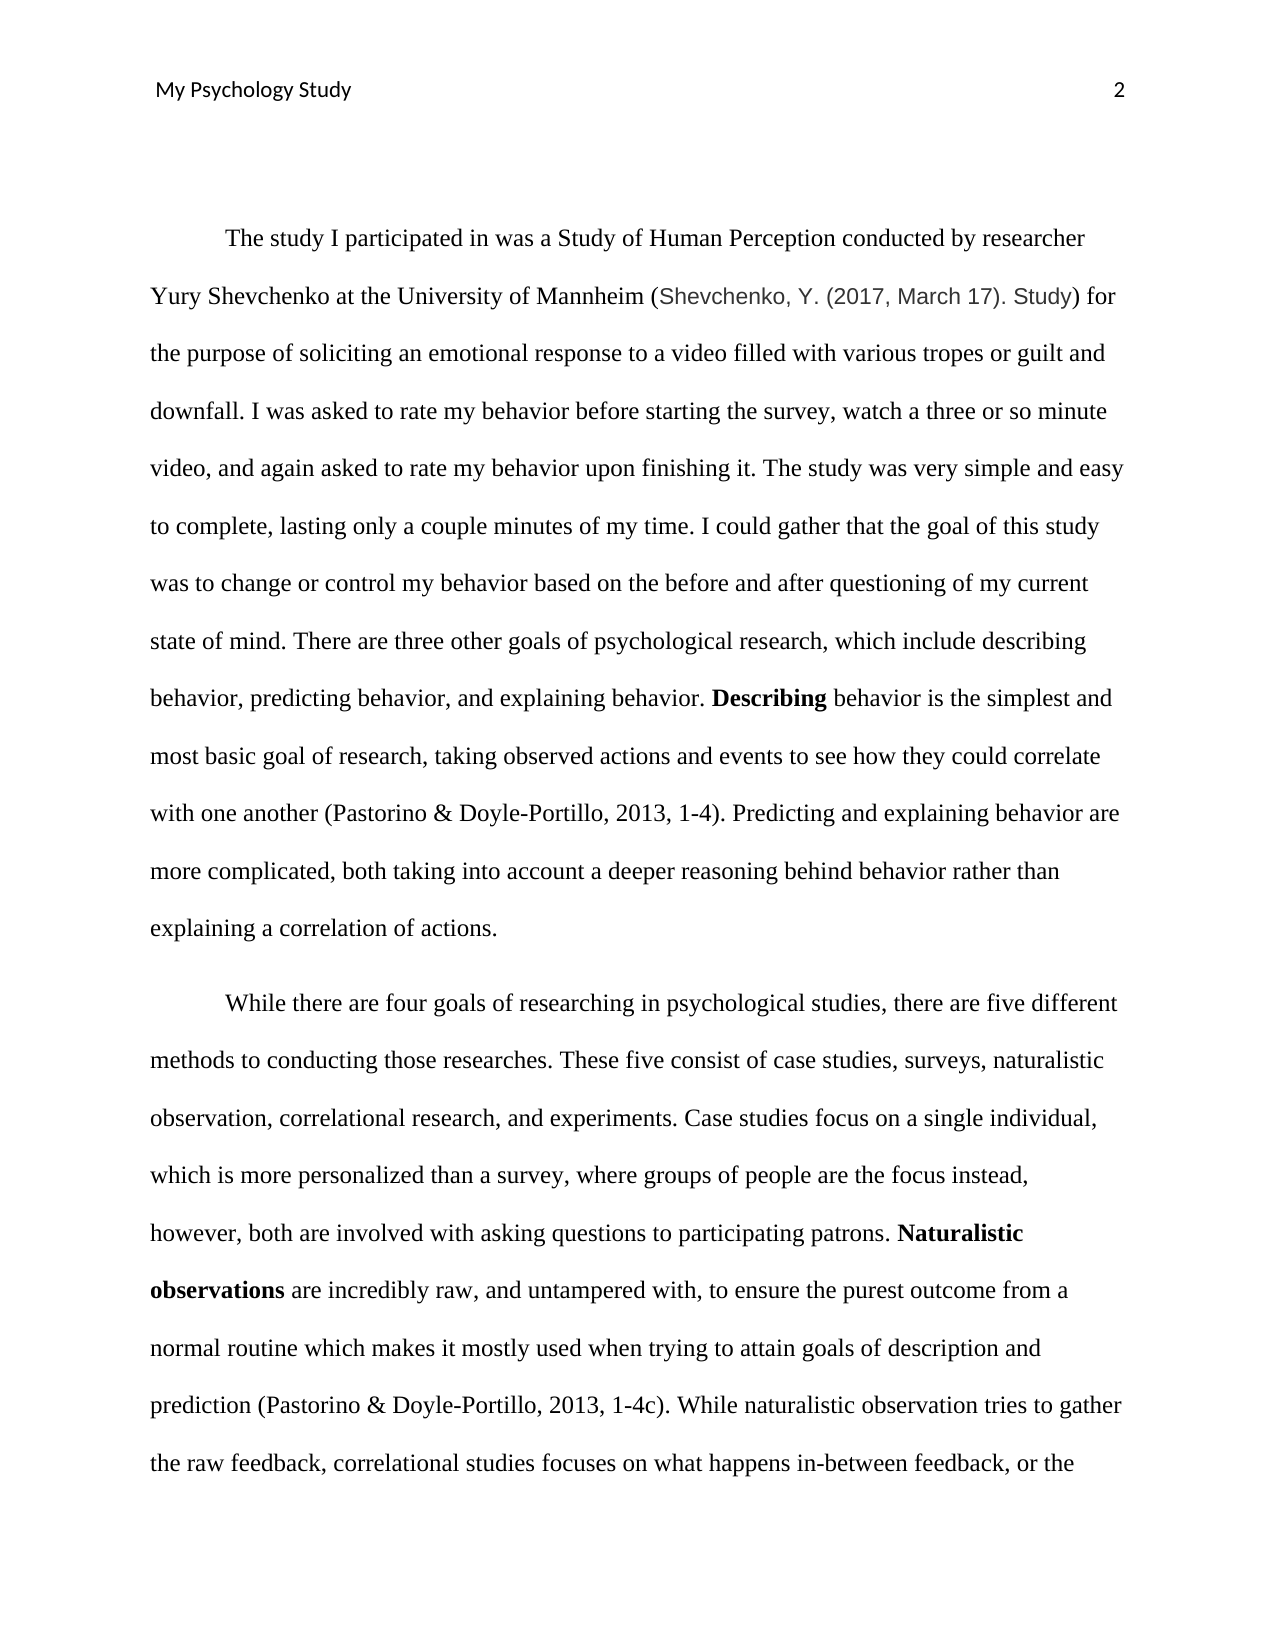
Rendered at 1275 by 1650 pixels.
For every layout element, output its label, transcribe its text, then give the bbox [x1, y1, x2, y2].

text The study I participated in was a Study of Human Perception conducted by researcher Yury Shevchenko at the University of Mannheim (Shevchenko, Y. (2017, March 17). Study) for the purpose of soliciting an emotional response to a video filled with various tropes or guilt and downfall. I was asked to rate my behavior before starting the survey, watch a three or so minute video, and again asked to rate my behavior upon finishing it. The study was very simple and easy to complete, lasting only a couple minutes of my time. I could gather that the goal of this study was to change or control my behavior based on the before and after questioning of my current state of mind. There are three other goals of psychological research, which include describing behavior, predicting behavior, and explaining behavior. Describing behavior is the simplest and most basic goal of research, taking observed actions and events to see how they could correlate with one another (Pastorino & Doyle-Portillo, 2013, 1-4). Predicting and explaining behavior are more complicated, both taking into account a deeper reasoning behind behavior rather than explaining a correlation of actions. [150, 223, 1125, 942]
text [150, 988, 1125, 1476]
